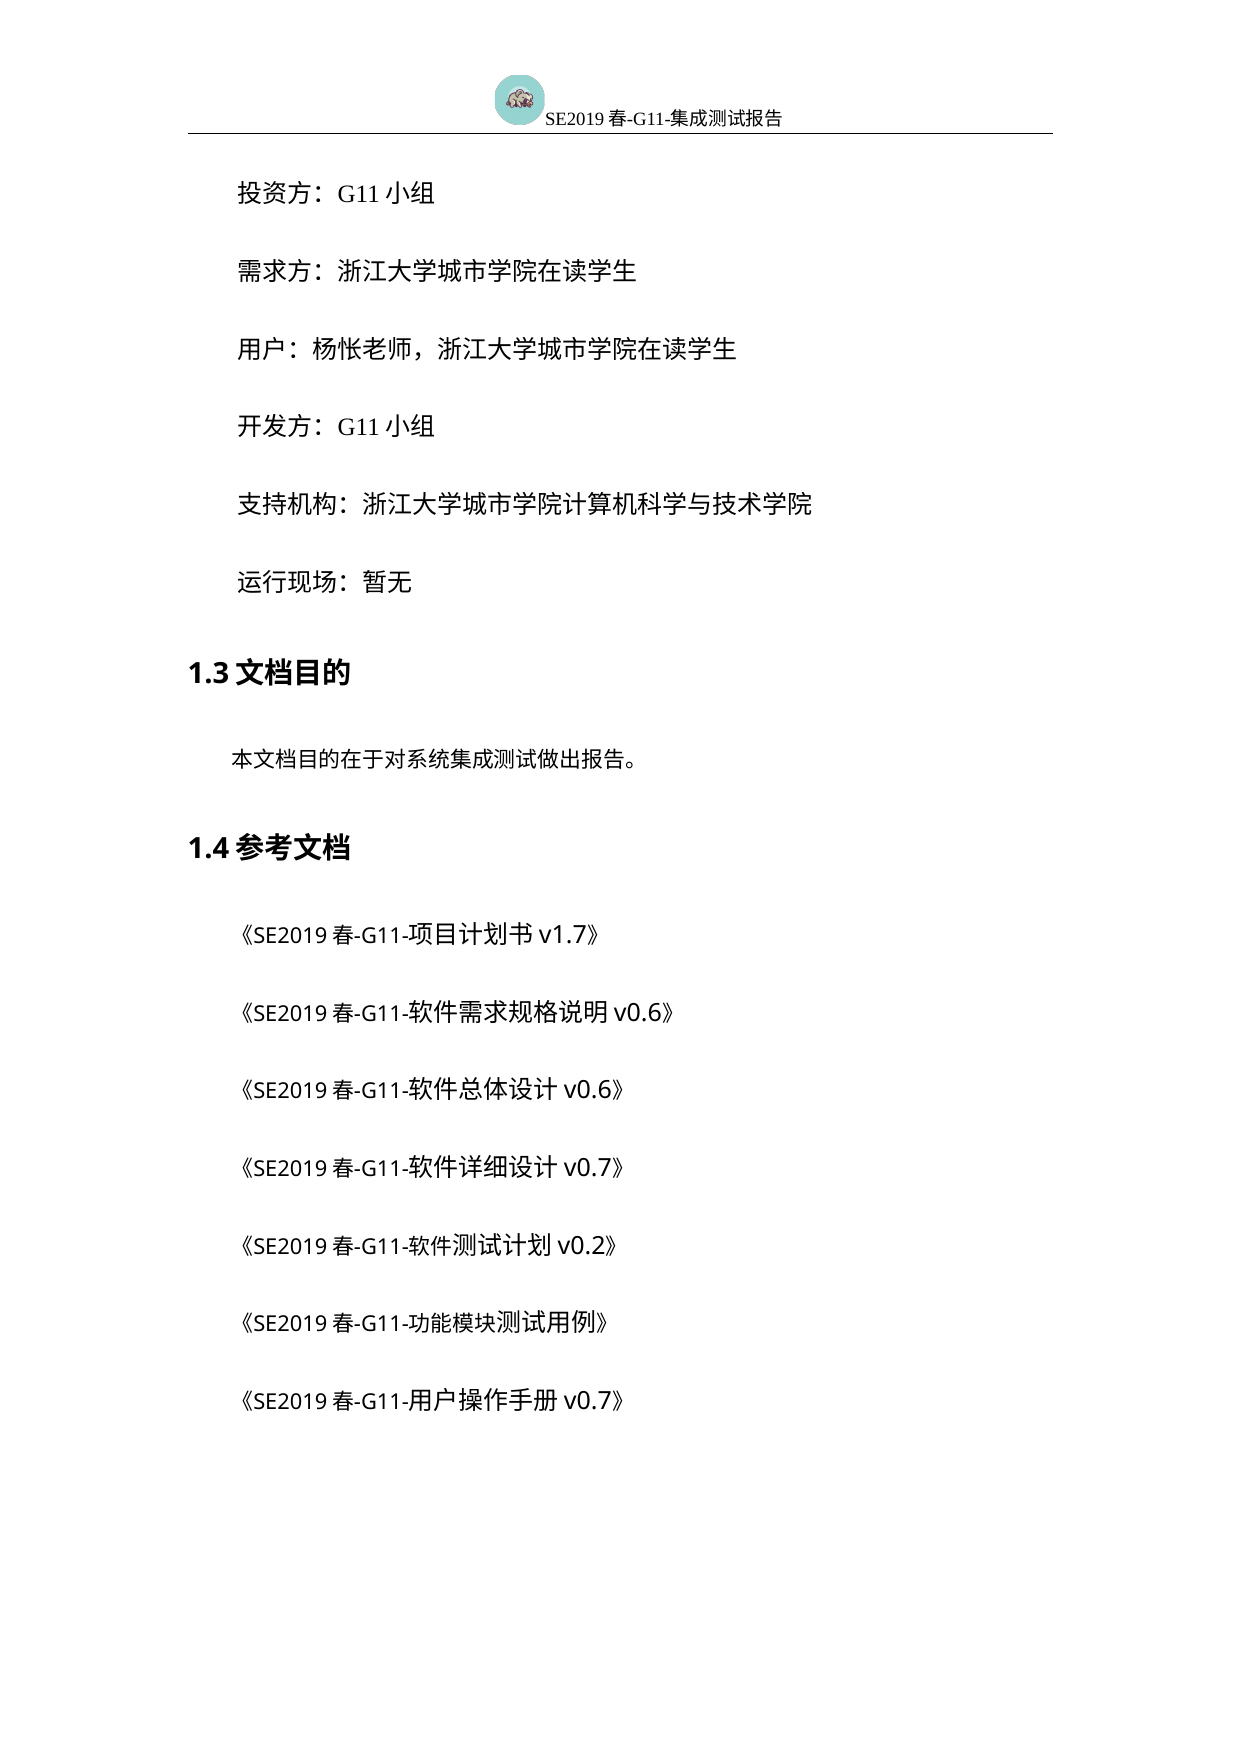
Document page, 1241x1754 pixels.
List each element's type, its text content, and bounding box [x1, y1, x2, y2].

text 《SE2019春-G11-软件测试计划v0.2》 [187, 1213, 1053, 1273]
text 开发方：G11小组 [187, 395, 1053, 455]
text 支持机构：浙江大学城市学院计算机科学与技术学院 [187, 473, 1053, 532]
picture [494, 75, 545, 125]
text 《SE2019春-G11-软件需求规格说明v0.6》 [187, 980, 1053, 1040]
text 《SE2019春-G11-软件详细设计v0.7》 [187, 1136, 1053, 1195]
text 本文档目的在于对系统集成测试做出报告。 [187, 728, 1053, 787]
text 投资方：G11小组 [187, 162, 1053, 222]
text 《SE2019春-G11-功能模块测试用例》 [187, 1291, 1053, 1351]
text 《SE2019春-G11-软件总体设计v0.6》 [187, 1058, 1053, 1118]
text 运行现场：暂无 [187, 551, 1053, 610]
subtitle 1.4参考文档 [187, 816, 1053, 875]
text 用户：杨怅老师，浙江大学城市学院在读学生 [187, 317, 1053, 377]
subtitle 1.3文档目的 [187, 641, 1053, 700]
text 需求方：浙江大学城市学院在读学生 [187, 240, 1053, 299]
text 《SE2019春-G11-用户操作手册v0.7》 [187, 1369, 1053, 1428]
text 《SE2019春-G11-项目计划书v1.7》 [187, 903, 1053, 962]
